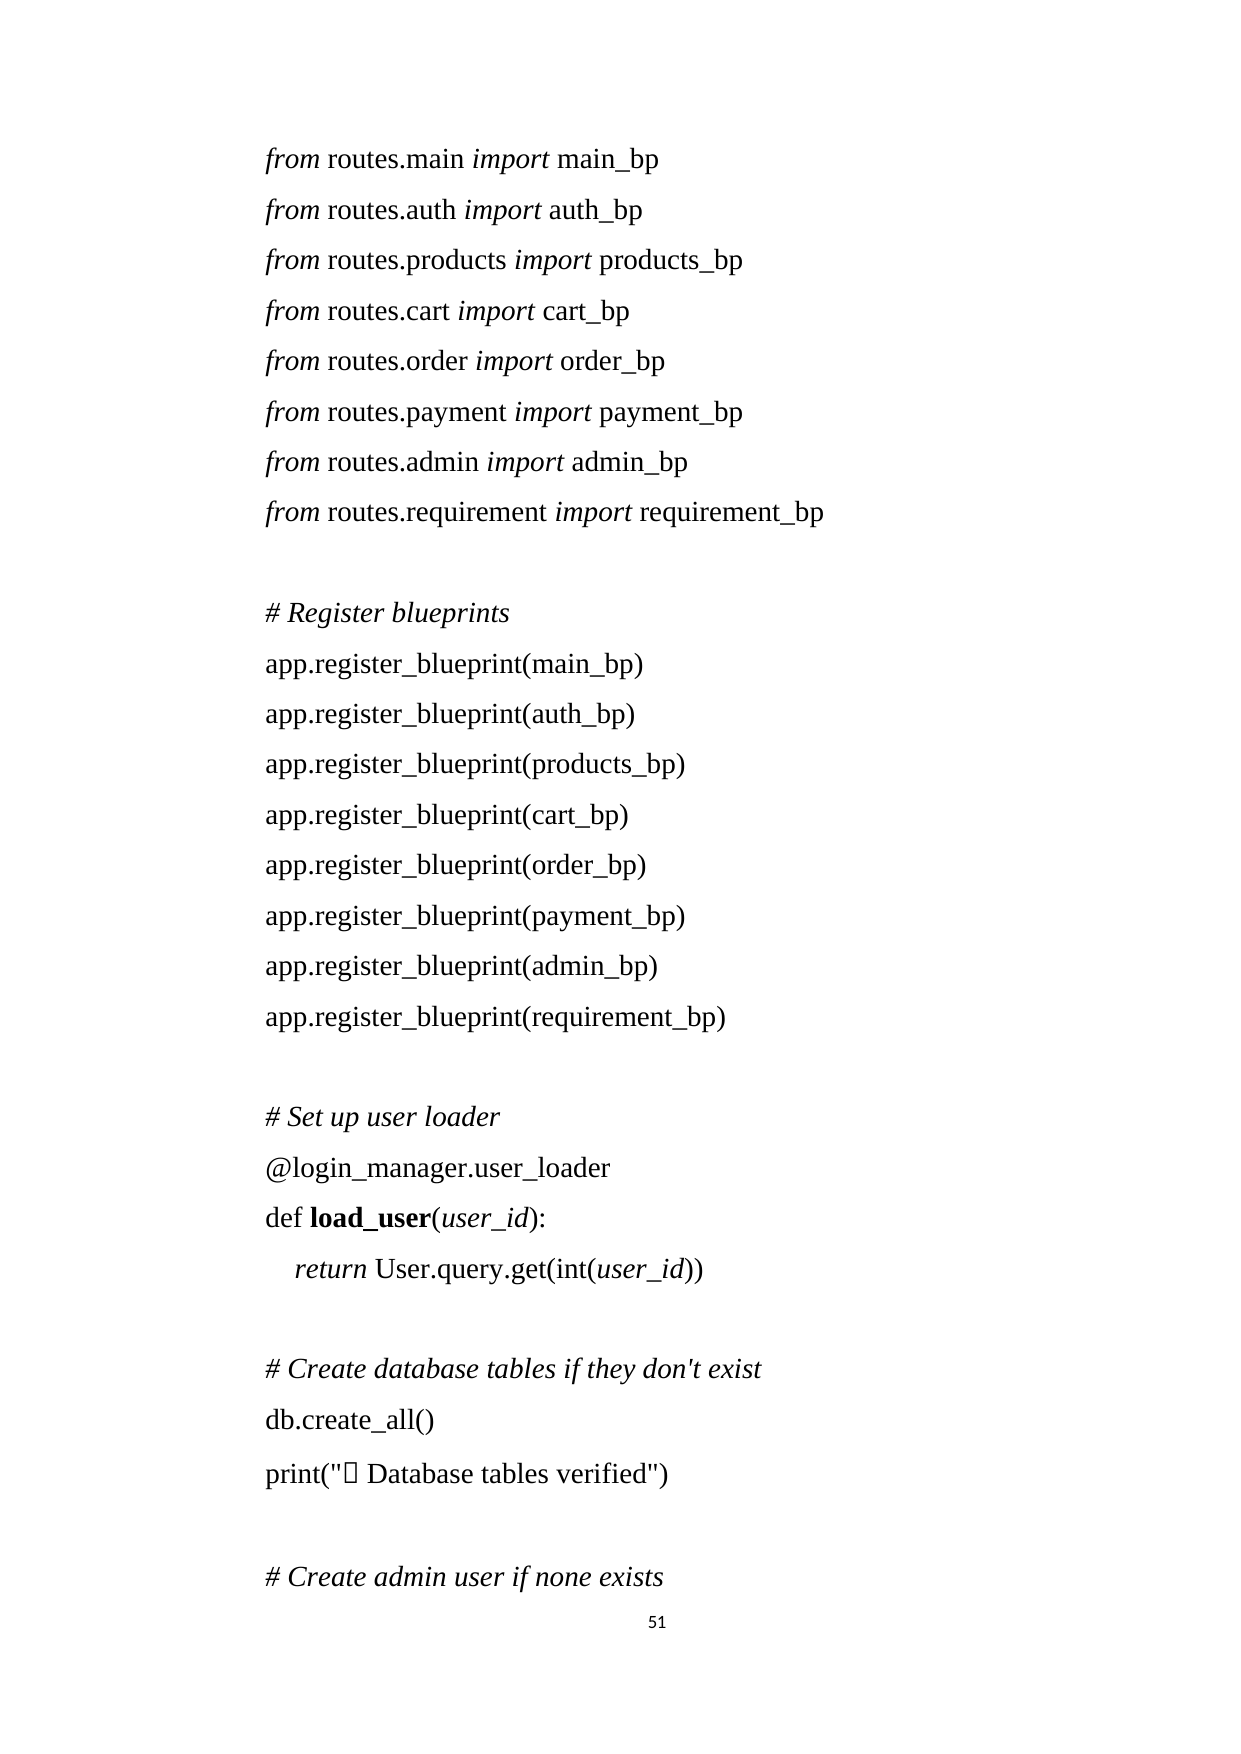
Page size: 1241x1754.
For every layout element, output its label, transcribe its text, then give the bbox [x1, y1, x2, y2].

text from routes.cart import cart_bp [207, 293, 1181, 326]
text # Register blueprints [207, 595, 1181, 629]
text db.create_all() [207, 1402, 1181, 1436]
text from routes.requirement import requirement_bp [207, 494, 1181, 528]
text return User.query.get(int(user_id)) [207, 1251, 1181, 1284]
text app.register_blueprint(products_bp) [207, 747, 1181, 780]
text app.register_blueprint(auth_bp) [207, 696, 1181, 730]
text app.register_blueprint(main_bp) [207, 646, 1181, 679]
text from routes.products import products_bp [207, 242, 1181, 276]
text from routes.main import main_bp [207, 142, 1181, 175]
text app.register_blueprint(cart_bp) [207, 797, 1181, 831]
text app.register_blueprint(order_bp) [207, 847, 1181, 881]
text print("✅ Database tables verified") [207, 1452, 1181, 1492]
text @login_manager.user_loader [207, 1150, 1181, 1183]
text from routes.auth import auth_bp [207, 192, 1181, 226]
text # Create database tables if they don't exist [207, 1352, 1181, 1385]
text # Set up user loader [207, 1099, 1181, 1133]
text # Create admin user if none exists [207, 1559, 1181, 1593]
text from routes.order import order_bp [207, 343, 1181, 377]
text app.register_blueprint(requirement_bp) [207, 999, 1181, 1032]
text app.register_blueprint(payment_bp) [207, 898, 1181, 931]
text def load_user(user_id): [207, 1200, 1181, 1234]
text app.register_blueprint(admin_bp) [207, 948, 1181, 982]
text from routes.admin import admin_bp [207, 444, 1181, 478]
text from routes.payment import payment_bp [207, 394, 1181, 427]
